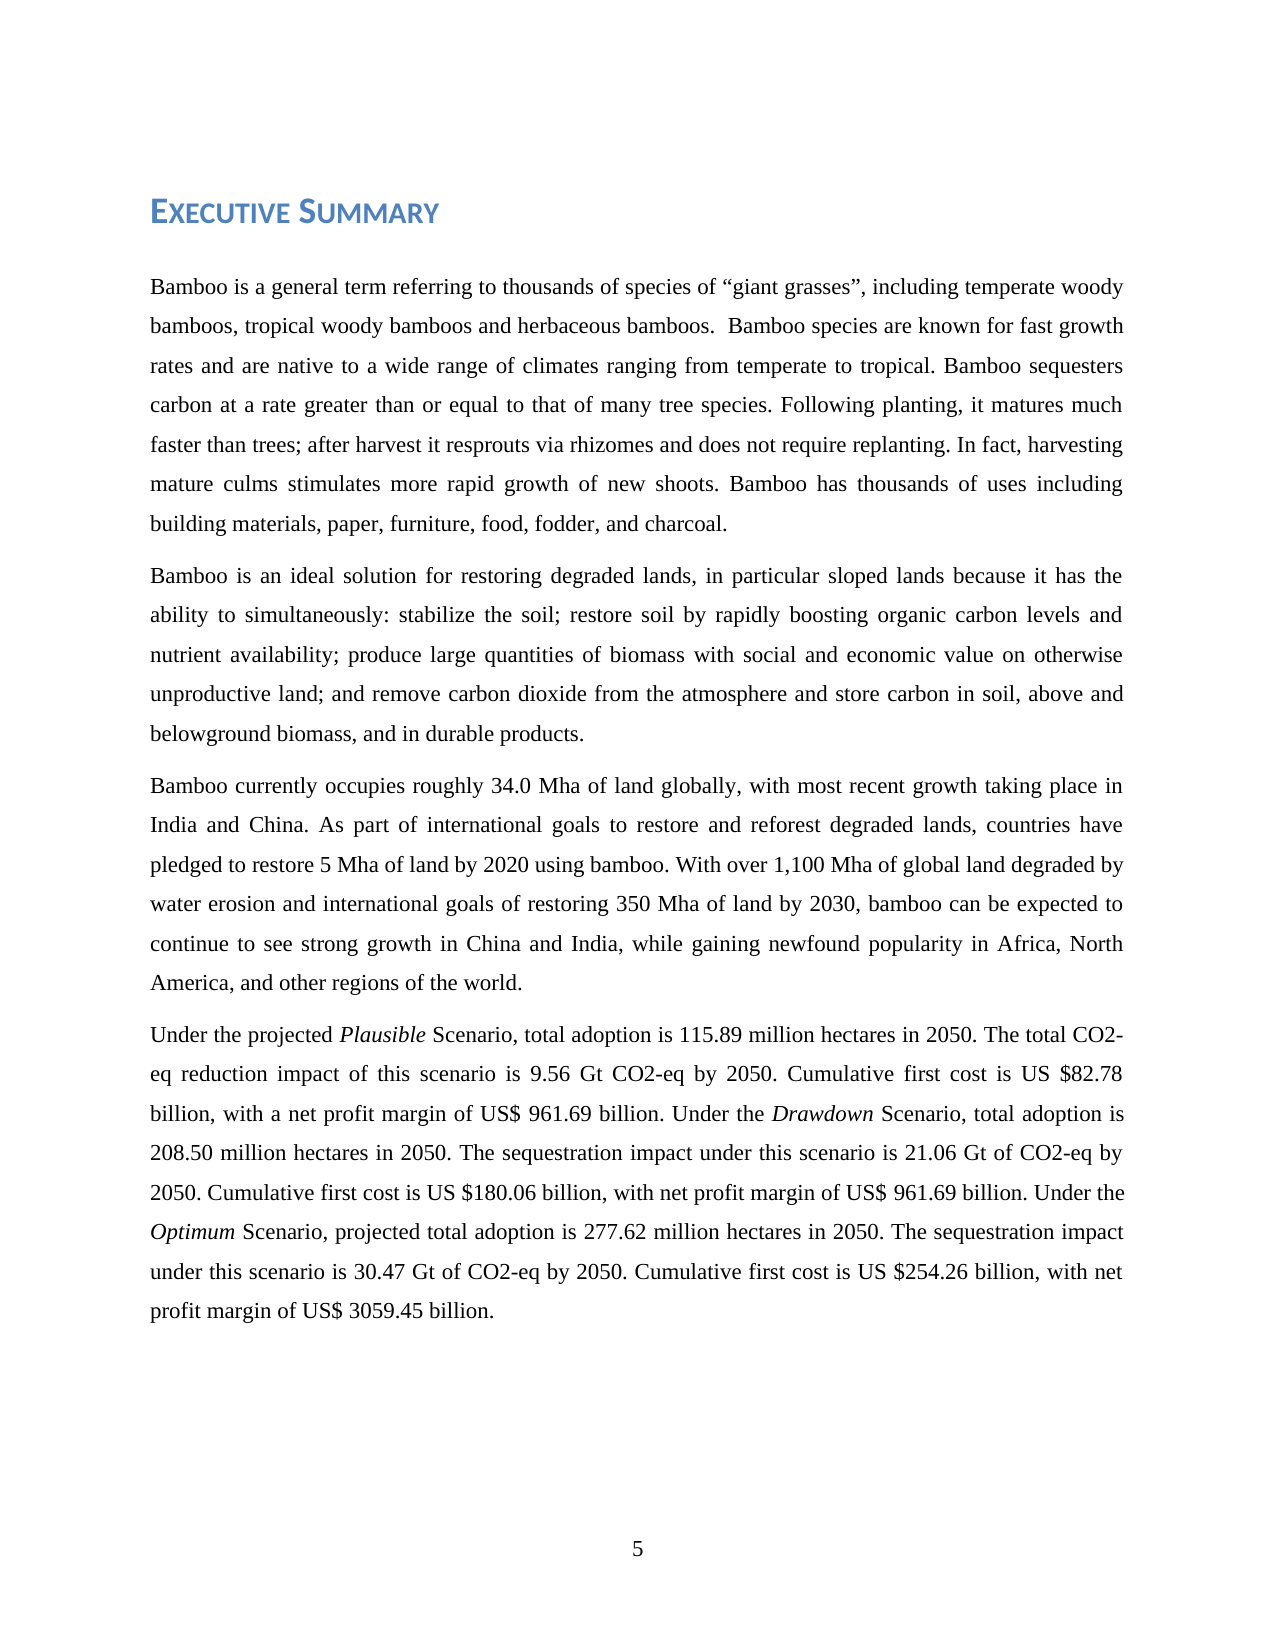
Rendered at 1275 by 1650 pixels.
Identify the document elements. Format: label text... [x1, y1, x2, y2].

text Bamboo is an ideal solution for restoring degraded lands, in particular sloped lands because it has the ability to simultaneously: stabilize the soil; restore soil by rapidly boosting organic carbon levels and nutrient availability; produce large quantities of biomass with social and economic value on otherwise unproductive land; and remove carbon dioxide from the atmosphere and store carbon in soil, above and belowground biomass, and in durable products. [150, 562, 1125, 746]
text Bamboo currently occupies roughly 34.0 Mha of land globally, with most recent growth taking place in India and China. As part of international goals to restore and reforest degraded lands, countries have pledged to restore 5 Mha of land by 2020 using bamboo. With over 1,100 Mha of global land degraded by water erosion and international goals of restoring 350 Mha of land by 2030, bamboo can be expected to continue to see strong growth in China and India, while gaining newfound popularity in Africa, North America, and other regions of the world. [150, 772, 1125, 995]
text Bamboo is a general term referring to thousands of species of “giant grasses”, including temperate woody bamboos, tropical woody bamboos and herbaceous bamboos. Bamboo species are known for fast growth rates and are native to a wide range of climates ranging from temperate to tropical. Bamboo sequesters carbon at a rate greater than or equal to that of many tree species. Following planting, it matures much faster than trees; after harvest it resprouts via rhizomes and does not require replanting. In fact, harvesting mature culms stimulates more rapid growth of new shoots. Bamboo has thousands of uses including building materials, paper, furniture, food, fodder, and charcoal. [150, 273, 1125, 536]
subtitle Executive Summary [150, 187, 1125, 233]
text Under the projected Plausible Scenario, total adoption is 115.89 million hectares in 2050. The total CO2-eq reduction impact of this scenario is 9.56 Gt CO2-eq by 2050. Cumulative first cost is US $82.78 billion, with a net profit margin of US$ 961.69 billion. Under the Drawdown Scenario, total adoption is 208.50 million hectares in 2050. The sequestration impact under this scenario is 21.06 Gt of CO2-eq by 2050. Cumulative first cost is US $180.06 billion, with net profit margin of US$ 961.69 billion. Under the Optimum Scenario, projected total adoption is 277.62 million hectares in 2050. The sequestration impact under this scenario is 30.47 Gt of CO2-eq by 2050. Cumulative first cost is US $254.26 billion, with net profit margin of US$ 3059.45 billion. [150, 1021, 1125, 1324]
